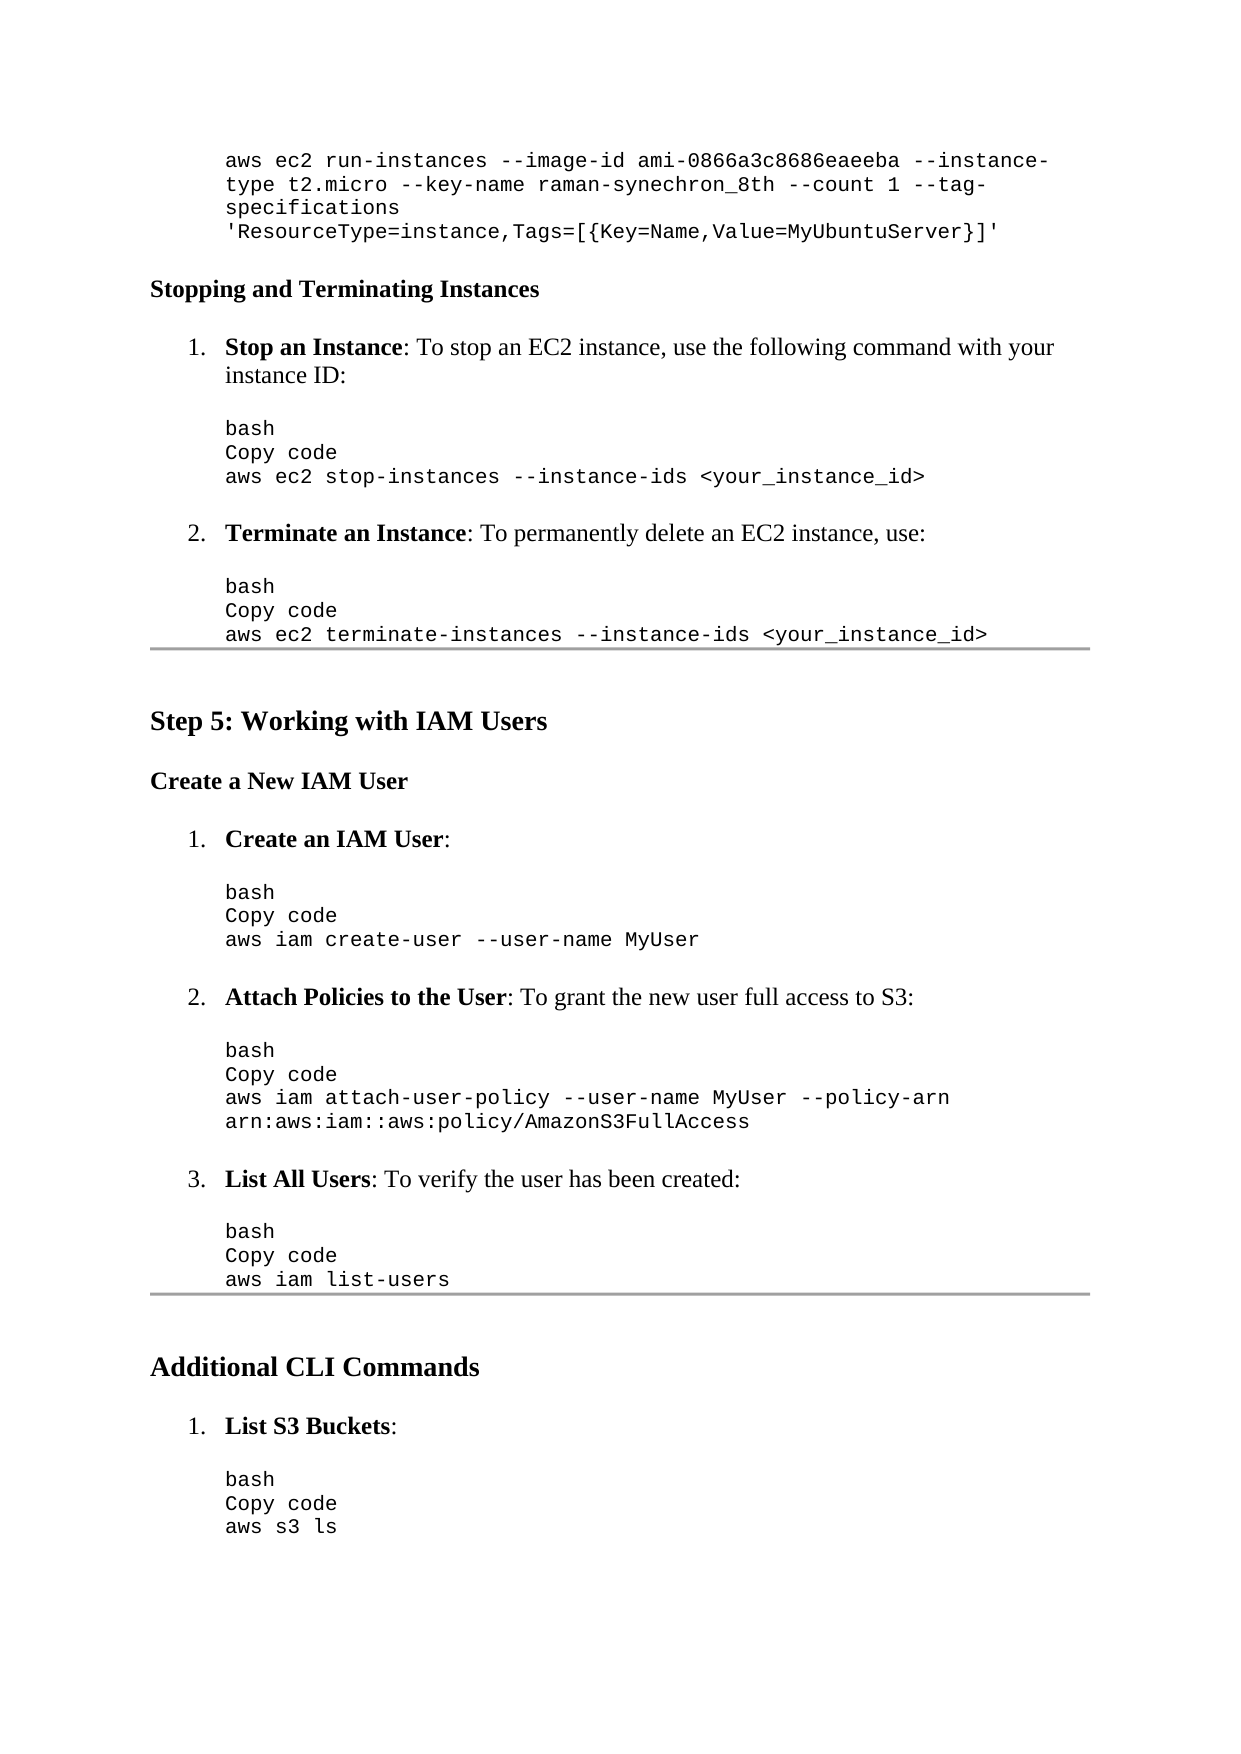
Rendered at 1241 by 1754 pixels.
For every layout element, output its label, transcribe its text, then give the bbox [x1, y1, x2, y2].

text Copy code [225, 1493, 1090, 1516]
list Stop an Instance: To stop an EC2 instance, use the following command with your instance ID: [187, 332, 1090, 389]
text Copy code [225, 600, 1090, 624]
text bash [225, 1040, 1090, 1063]
text aws ec2 terminate-instances --instance-ids <your_instance_id> [225, 624, 1090, 647]
list List All Users: To verify the user has been created: [187, 1164, 1090, 1192]
text Copy code [225, 1063, 1090, 1087]
text aws iam list-users [225, 1269, 1090, 1292]
list List S3 Buckets: [187, 1411, 1090, 1440]
text aws iam attach-user-policy --user-name MyUser --policy-arn arn:aws:iam::aws:policy/AmazonS3FullAccess [225, 1087, 1090, 1134]
text Stopping and Terminating Instances [150, 274, 1090, 302]
text aws iam create-user --user-name MyUser [225, 929, 1090, 953]
text aws ec2 stop-instances --instance-ids <your_instance_id> [225, 466, 1090, 489]
list Terminate an Instance: To permanently delete an EC2 instance, use: [187, 518, 1090, 547]
text Copy code [225, 442, 1090, 466]
text Create a New IAM User [150, 766, 1090, 795]
text aws s3 ls [225, 1516, 1090, 1540]
text bash [225, 418, 1090, 442]
text bash [225, 882, 1090, 906]
text Copy code [225, 1245, 1090, 1269]
text Additional CLI Commands [150, 1350, 1090, 1382]
text aws ec2 run-instances --image-id ami-0866a3c8686eaeeba --instance-type t2.micro --key-name raman-synechron_8th --count 1 --tag-specifications 'ResourceType=instance,Tags=[{Key=Name,Value=MyUbuntuServer}]' [225, 150, 1090, 244]
text bash [225, 1469, 1090, 1493]
text bash [225, 1222, 1090, 1245]
text Step 5: Working with IAM Users [150, 704, 1090, 737]
text Copy code [225, 906, 1090, 929]
list Attach Policies to the User: To grant the new user full access to S3: [187, 982, 1090, 1011]
list Create an IAM User: [187, 824, 1090, 853]
text bash [225, 576, 1090, 600]
